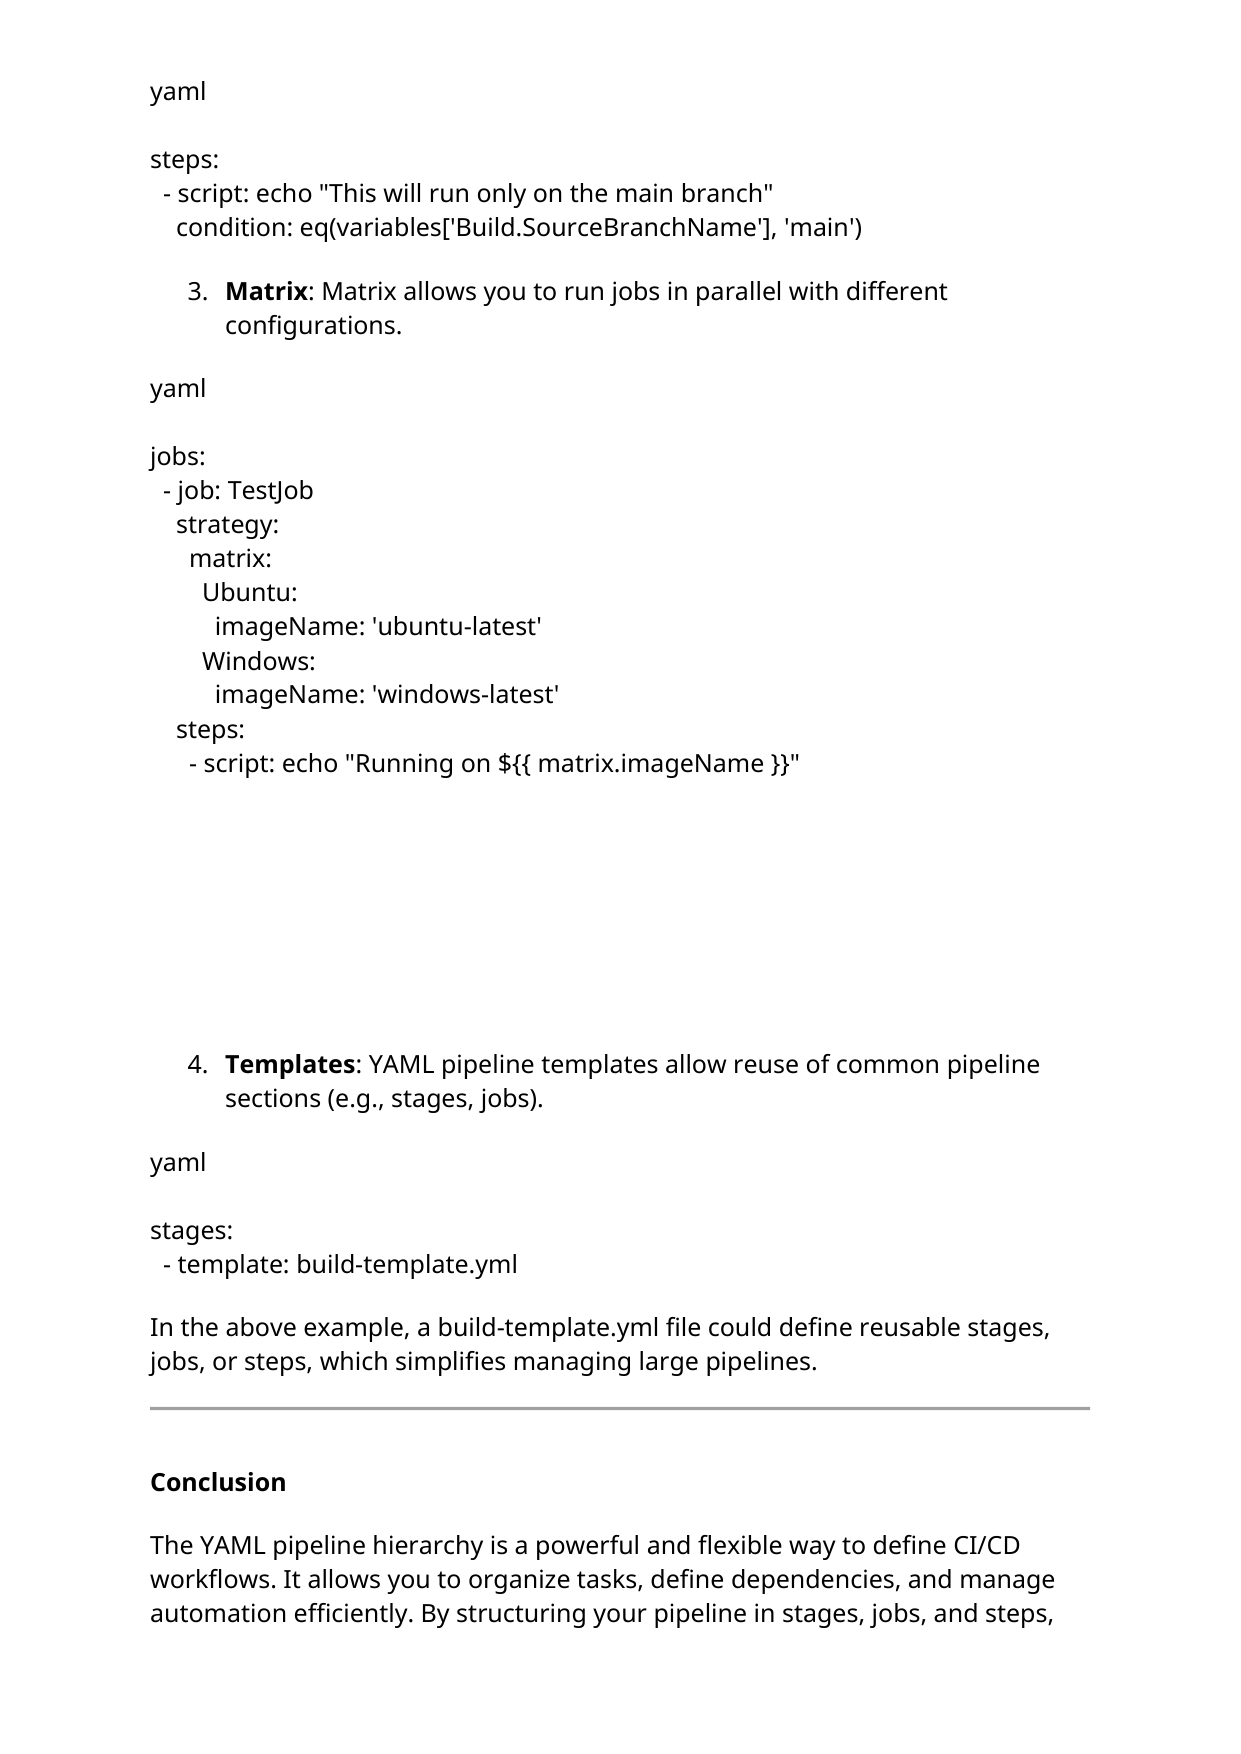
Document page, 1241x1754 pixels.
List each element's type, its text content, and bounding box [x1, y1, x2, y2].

text - job: TestJob [150, 473, 1090, 507]
text - script: echo "This will run only on the main branch" [150, 176, 1090, 210]
text condition: eq(variables['Build.SourceBranchName'], 'main') [150, 210, 1090, 244]
text steps: [150, 711, 1090, 745]
text steps: [150, 142, 1090, 176]
text imageName: 'ubuntu-latest' [150, 609, 1090, 643]
text jobs: [150, 439, 1090, 473]
text imageName: 'windows-latest' [150, 677, 1090, 711]
list Matrix: Matrix allows you to run jobs in parallel with different configurations. [187, 273, 1090, 341]
text yaml [150, 1144, 1090, 1178]
text In the above example, a build-template.yml file could define reusable stages, jobs, or steps, which simplifies managing large pipelines. [150, 1310, 1090, 1378]
text Conclusion [150, 1464, 1090, 1498]
list Templates: YAML pipeline templates allow reuse of common pipeline sections (e.g., stages, jobs). [187, 1047, 1090, 1115]
text - template: build-template.yml [150, 1246, 1090, 1281]
text yaml [150, 74, 1090, 108]
text matrix: [150, 541, 1090, 575]
text - script: echo "Running on ${{ matrix.imageName }}" [150, 745, 1090, 779]
text Ubuntu: [150, 575, 1090, 609]
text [150, 1527, 1090, 1629]
text strategy: [150, 507, 1090, 541]
text yaml [150, 371, 1090, 405]
text stages: [150, 1212, 1090, 1246]
text Windows: [150, 643, 1090, 677]
